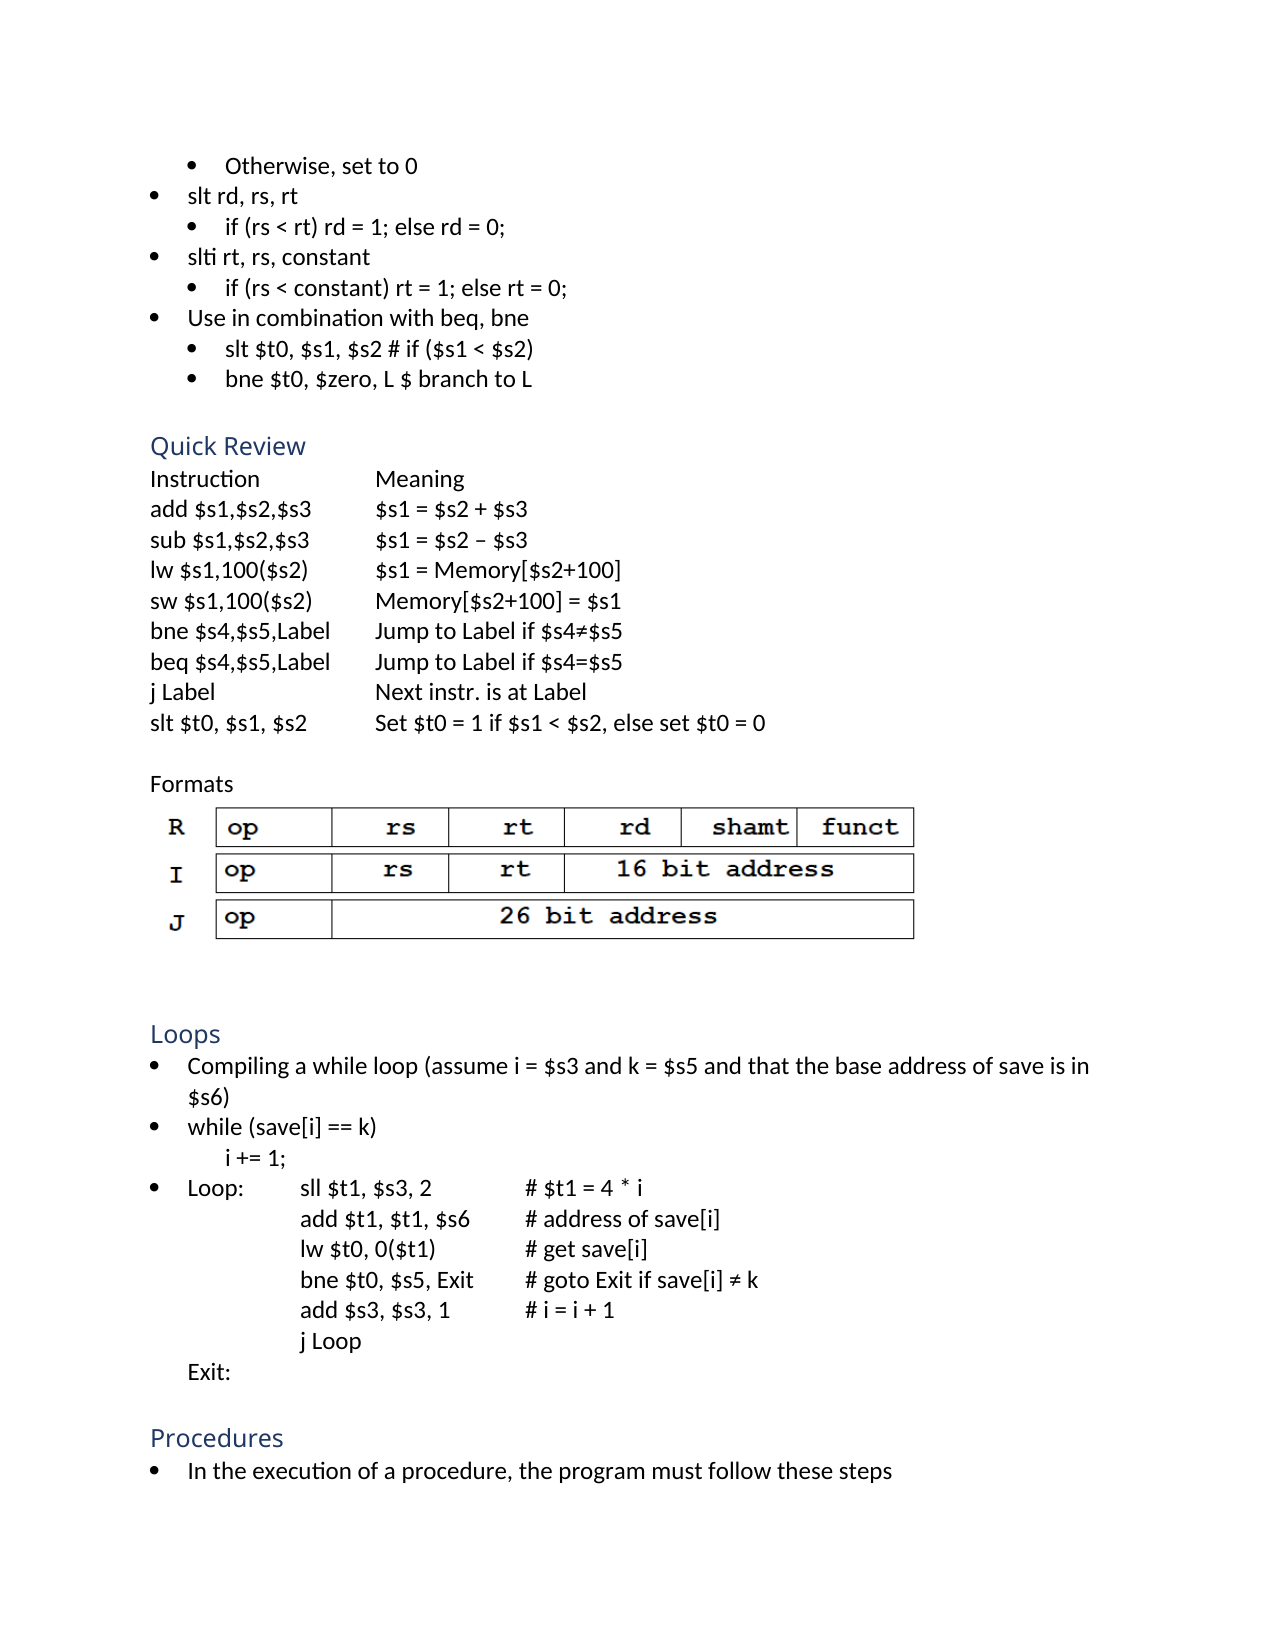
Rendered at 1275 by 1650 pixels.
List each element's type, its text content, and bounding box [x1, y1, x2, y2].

list bne $t0, $zero, L $ branch to L [187, 364, 1125, 394]
text beq $s4,$s5,Label Jump to Label if $s4=$s5 [150, 646, 1125, 677]
list Compiling a while loop (assume i = $s3 and k = $s5 and that the base address of save is in $s6) [150, 1051, 1125, 1112]
list i += 1; [225, 1142, 1125, 1173]
list Instruction Meaning [150, 463, 1125, 493]
subtitle Loops [150, 1016, 1125, 1051]
text bne $s4,$s5,Label Jump to Label if $s4≠$s5 [150, 616, 1125, 646]
text j Label Next instr. is at Label [150, 677, 1125, 707]
text lw $s1,100($s2) $s1 = Memory[$s2+100] [150, 554, 1125, 585]
list slt rd, rs, rt [150, 181, 1125, 211]
text j Loop [225, 1325, 1125, 1356]
list Use in combination with beq, bne [150, 303, 1125, 333]
text Exit: [150, 1356, 1125, 1386]
list slt $t0, $s1, $s2 # if ($s1 < $s2) [187, 333, 1125, 364]
list if (rs < constant) rt = 1; else rt = 0; [187, 272, 1125, 303]
text bne $t0, $s5, Exit # goto Exit if save[i] ≠ k [225, 1264, 1125, 1295]
subtitle Procedures [150, 1421, 1125, 1455]
text add $s1,$s2,$s3 $s1 = $s2 + $s3 [150, 493, 1125, 524]
text add $s3, $s3, 1 # i = i + 1 [225, 1295, 1125, 1325]
list Otherwise, set to 0 [187, 150, 1125, 181]
picture [150, 798, 932, 959]
text add $t1, $t1, $s6 # address of save[i] [225, 1203, 1125, 1234]
text lw $t0, 0($t1) # get save[i] [225, 1234, 1125, 1264]
list In the execution of a procedure, the program must follow these steps [150, 1455, 1125, 1486]
subtitle Quick Review [150, 429, 1125, 463]
list Loop: sll $t1, $s3, 2 # $t1 = 4 * i [150, 1173, 1125, 1203]
text sub $s1,$s2,$s3 $s1 = $s2 – $s3 [150, 524, 1125, 554]
list slti rt, rs, constant [150, 242, 1125, 272]
list if (rs < rt) rd = 1; else rd = 0; [187, 211, 1125, 242]
text slt $t0, $s1, $s2 Set $t0 = 1 if $s1 < $s2, else set $t0 = 0 [150, 707, 1125, 738]
text sw $s1,100($s2) Memory[$s2+100] = $s1 [150, 585, 1125, 616]
list while (save[i] == k) [150, 1112, 1125, 1142]
text Formats [150, 768, 1125, 799]
